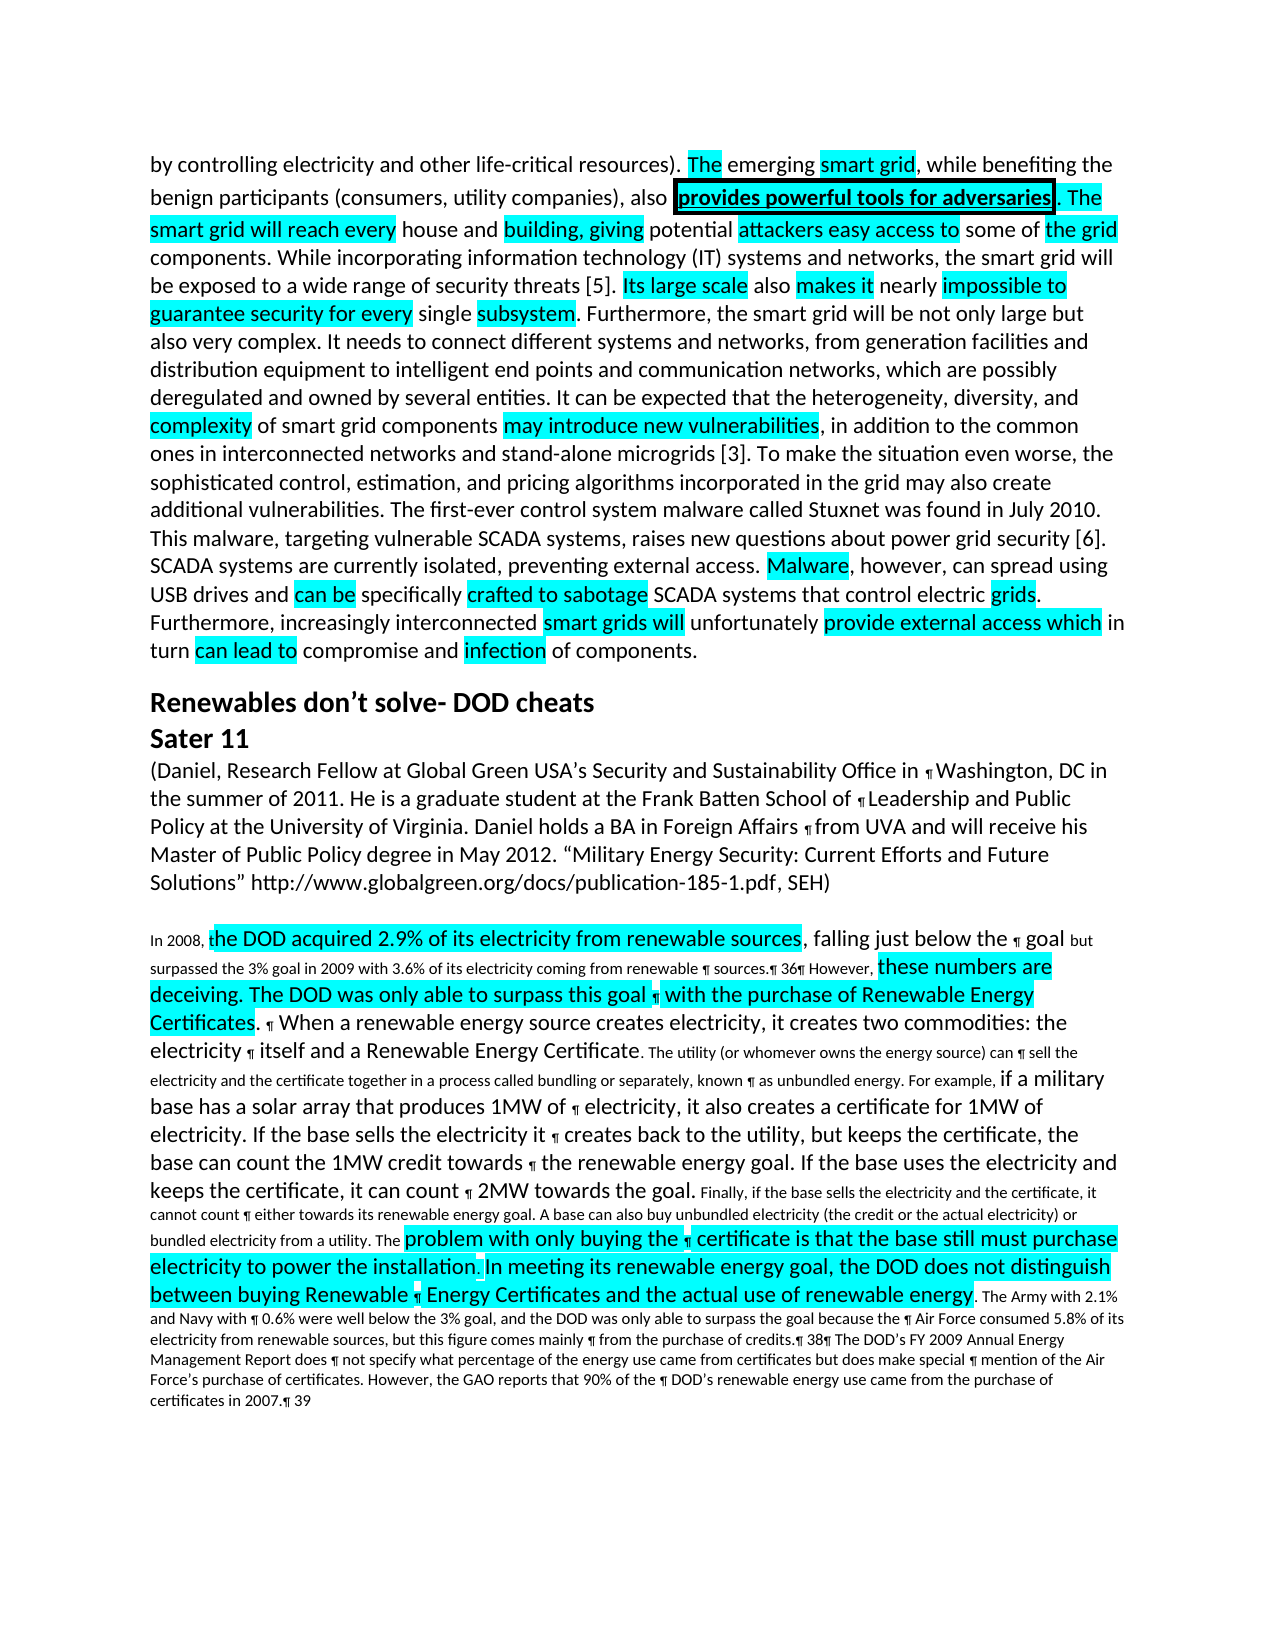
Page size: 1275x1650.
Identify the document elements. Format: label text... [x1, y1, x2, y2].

text Sater 11 [150, 720, 1125, 756]
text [150, 150, 1125, 664]
text In 2008, the DOD acquired 2.9% of its electricity from renewable sources, falling just below the ¶ goal but surpassed the 3% goal in 2009 with 3.6% of its electricity coming from renewable ¶ sources.¶ 36¶ However, these numbers are deceiving. The DOD was only able to surpass this goal ¶ with the purchase of Renewable Energy Certificates. ¶ When a renewable energy source creates electricity, it creates two commodities: the electricity ¶ itself and a Renewable Energy Certificate. The utility (or whomever owns the energy source) can ¶ sell the electricity and the certificate together in a process called bundling or separately, known ¶ as unbundled energy. For example, if a military base has a solar array that produces 1MW of ¶ electricity, it also creates a certificate for 1MW of electricity. If the base sells the electricity it ¶ creates back to the utility, but keeps the certificate, the base can count the 1MW credit towards ¶ the renewable energy goal. If the base uses the electricity and keeps the certificate, it can count ¶ 2MW towards the goal. Finally, if the base sells the electricity and the certificate, it cannot count ¶ either towards its renewable energy goal. A base can also buy unbundled electricity (the credit or the actual electricity) or bundled electricity from a utility. The problem with only buying the ¶ certificate is that the base still must purchase electricity to power the installation. In meeting its renewable energy goal, the DOD does not distinguish between buying Renewable ¶ Energy Certificates and the actual use of renewable energy. The Army with 2.1% and Navy with ¶ 0.6% were well below the 3% goal, and the DOD was only able to surpass the goal because the ¶ Air Force consumed 5.8% of its electricity from renewable sources, but this figure comes mainly ¶ from the purchase of credits.¶ 38¶ The DOD’s FY 2009 Annual Energy Management Report does ¶ not specify what percentage of the energy use came from certificates but does make special ¶ mention of the Air Force’s purchase of certificates. However, the GAO reports that 90% of the ¶ DOD’s renewable energy use came from the purchase of certificates in 2007.¶ 39 [150, 924, 1125, 1410]
subtitle Renewables don’t solve- DOD cheats [150, 684, 1125, 720]
text (Daniel, Research Fellow at Global Green USA’s Security and Sustainability Office in ¶ Washington, DC in the summer of 2011. He is a graduate student at the Frank Batten School of ¶ Leadership and Public Policy at the University of Virginia. Daniel holds a BA in Foreign Affairs ¶ from UVA and will receive his Master of Public Policy degree in May 2012. “Military Energy Security: Current Efforts and Future Solutions” http://www.globalgreen.org/docs/publication-185-1.pdf, SEH) [150, 756, 1125, 896]
